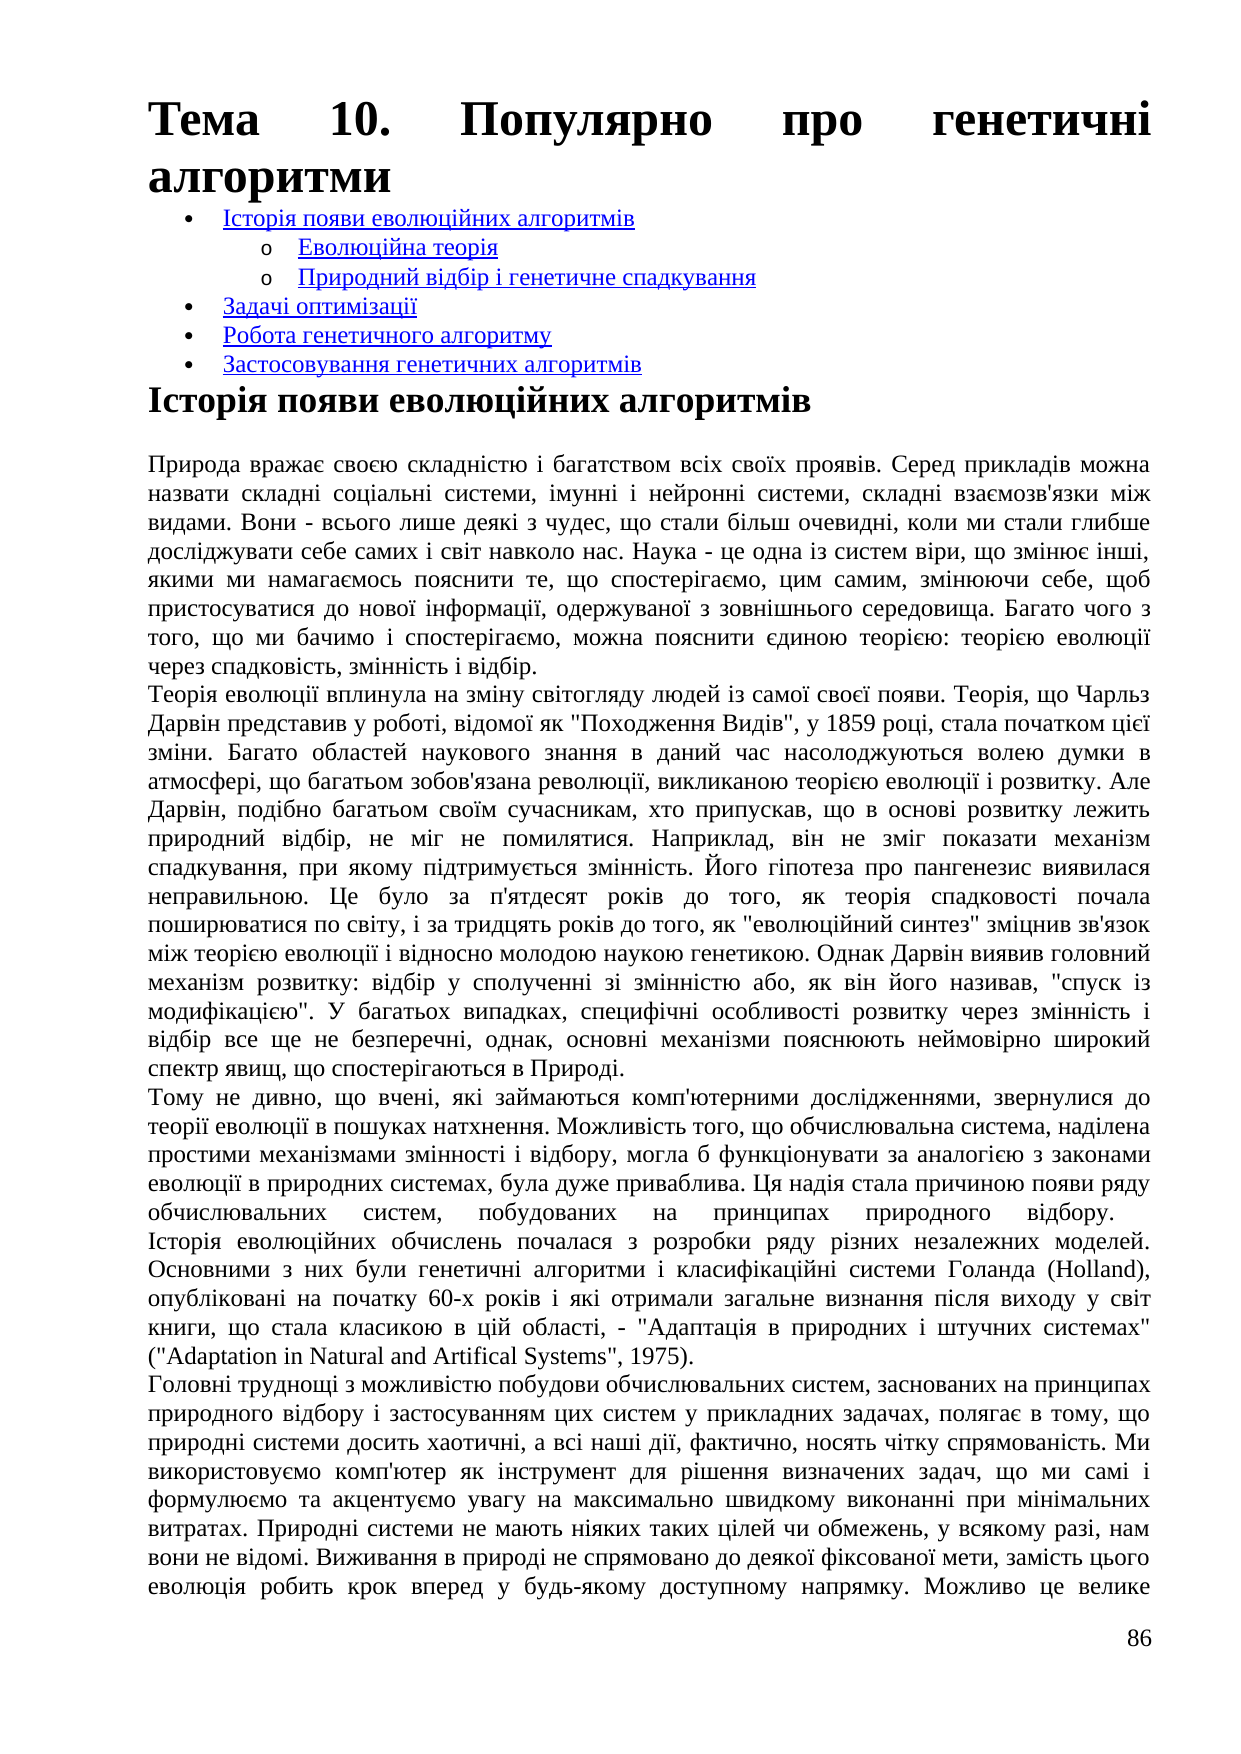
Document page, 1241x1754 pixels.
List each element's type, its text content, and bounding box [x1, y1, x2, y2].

text Теорія еволюції вплинула на зміну світогляду людей із самої своєї появи. Теорія, що Чарльз Дарвін представив у роботі, відомої як "Походження Видів", у 1859 році, стала початком цієї зміни. Багато областей наукового знання в даний час насолоджуються волею думки в атмосфері, що багатьом зобов'язана революції, викликаною теорією еволюції і розвитку. Але Дарвін, подібно багатьом своїм сучасникам, хто припускав, що в основі розвитку лежить природний відбір, не міг не помилятися. Наприклад, він не зміг показати механізм спадкування, при якому підтримується змінність. Його гіпотеза про пангенезис виявилася неправильною. Це було за п'ятдесят років до того, як теорія спадковості почала поширюватися по світу, і за тридцять років до того, як "еволюційний синтез" зміцнив зв'язок між теорією еволюції і відносно молодою наукою генетикою. Однак Дарвін виявив головний механізм розвитку: відбір у сполученні зі змінністю або, як він його називав, "спуск із модифікацією". У багатьох випадках, специфічні особливості розвитку через змінність і відбір все ще не безперечні, однак, основні механізми пояснюють неймовірно широкий спектр явищ, що спостерігаються в Природі. [148, 679, 1152, 1082]
list Задачі оптимізації [185, 291, 1152, 320]
text Тема 10. Популярно про генетичні алгоритми [148, 88, 1152, 203]
list Робота генетичного алгоритму [185, 320, 1152, 349]
list Еволюційна теорія [260, 232, 1152, 262]
list Історія появи еволюційних алгоритмів [185, 203, 1152, 232]
text Природа вражає своєю складністю і багатством всіх своїх проявів. Серед прикладів можна назвати складні соціальні системи, імунні і нейронні системи, складні взаємозв'язки між видами. Вони - всього лише деякі з чудес, що стали більш очевидні, коли ми стали глибше досліджувати себе самих і світ навколо нас. Наука - це одна із систем віри, що змінює інші, якими ми намагаємось пояснити те, що спостерігаємо, цим самим, змінюючи себе, щоб пристосуватися до нової інформації, одержуваної з зовнішнього середовища. Багато чого з того, що ми бачимо і спостерігаємо, можна пояснити єдиною теорією: теорією еволюції через спадковість, змінність і відбір. [148, 421, 1152, 679]
text Тому не дивно, що вчені, які займаються комп'ютерними дослідженнями, звернулися до теорії еволюції в пошуках натхнення. Можливість того, що обчислювальна система, наділена простими механізмами змінності і відбору, могла б функціонувати за аналогією з законами еволюції в природних системах, була дуже приваблива. Ця надія стала причиною появи ряду обчислювальних систем, побудованих на принципах природного відбору. Історія еволюційних обчислень почалася з розробки ряду різних незалежних моделей. Основними з них були генетичні алгоритми і класифікаційні системи Голанда (Holland), опубліковані на початку 60-х років і які отримали загальне визнання після виходу у світ книги, що стала класикою в цій області, - "Адаптація в природних і штучних системах" ("Adaptation in Natural and Artifical Systems", 1975). [148, 1082, 1152, 1369]
text Історія появи еволюційних алгоритмів [148, 378, 1152, 421]
list Природний відбір і генетичне спадкування [260, 262, 1152, 291]
list Застосовування генетичних алгоритмів [185, 349, 1152, 378]
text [148, 1369, 1152, 1599]
